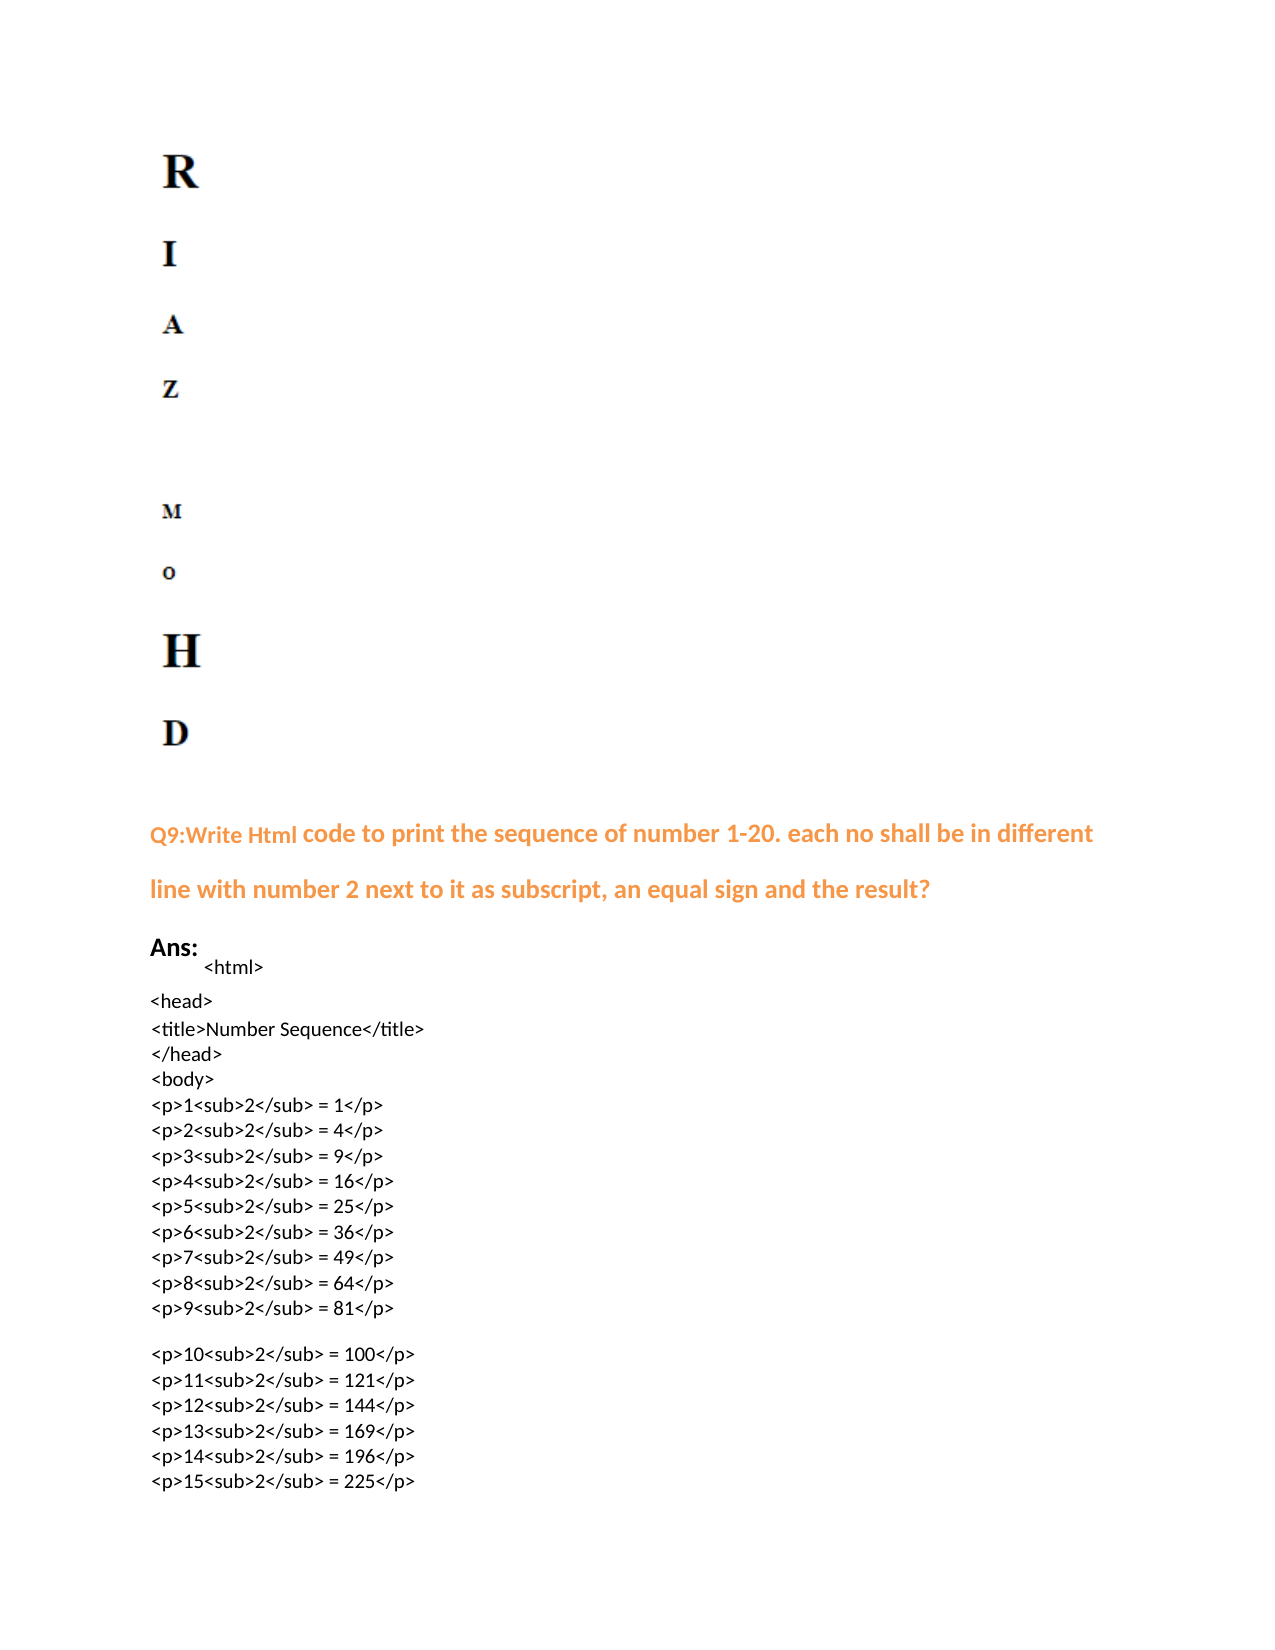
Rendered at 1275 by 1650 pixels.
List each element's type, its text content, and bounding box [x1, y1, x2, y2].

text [151, 1342, 437, 1494]
text Q9:Write Html code to print the sequence of number 1-20. each no shall be in different line with number 2 next to it as subscript, an equal sign and the result? [150, 816, 1125, 928]
text <body> [151, 1067, 1125, 1092]
text Ans: <html> [150, 930, 1125, 986]
text <title>Number Sequence</title> [151, 1016, 1125, 1041]
text <p>3<sub>2</sub> = 9</p> <p>4<sub>2</sub> = 16</p> <p>5<sub>2</sub> = 25</p> <p>6<sub>2</sub> = 36</p> <p>7<sub>2</sub> = 49</p> <p>8<sub>2</sub> = 64</p> <p>9<sub>2</sub> = 81</p> [151, 1143, 413, 1321]
picture [150, 150, 335, 777]
text <p>2<sub>2</sub> = 4</p> [151, 1117, 1125, 1143]
text <head> [150, 988, 1125, 1014]
text </head> [151, 1041, 1125, 1067]
text <p>1<sub>2</sub> = 1</p> [151, 1092, 1125, 1117]
